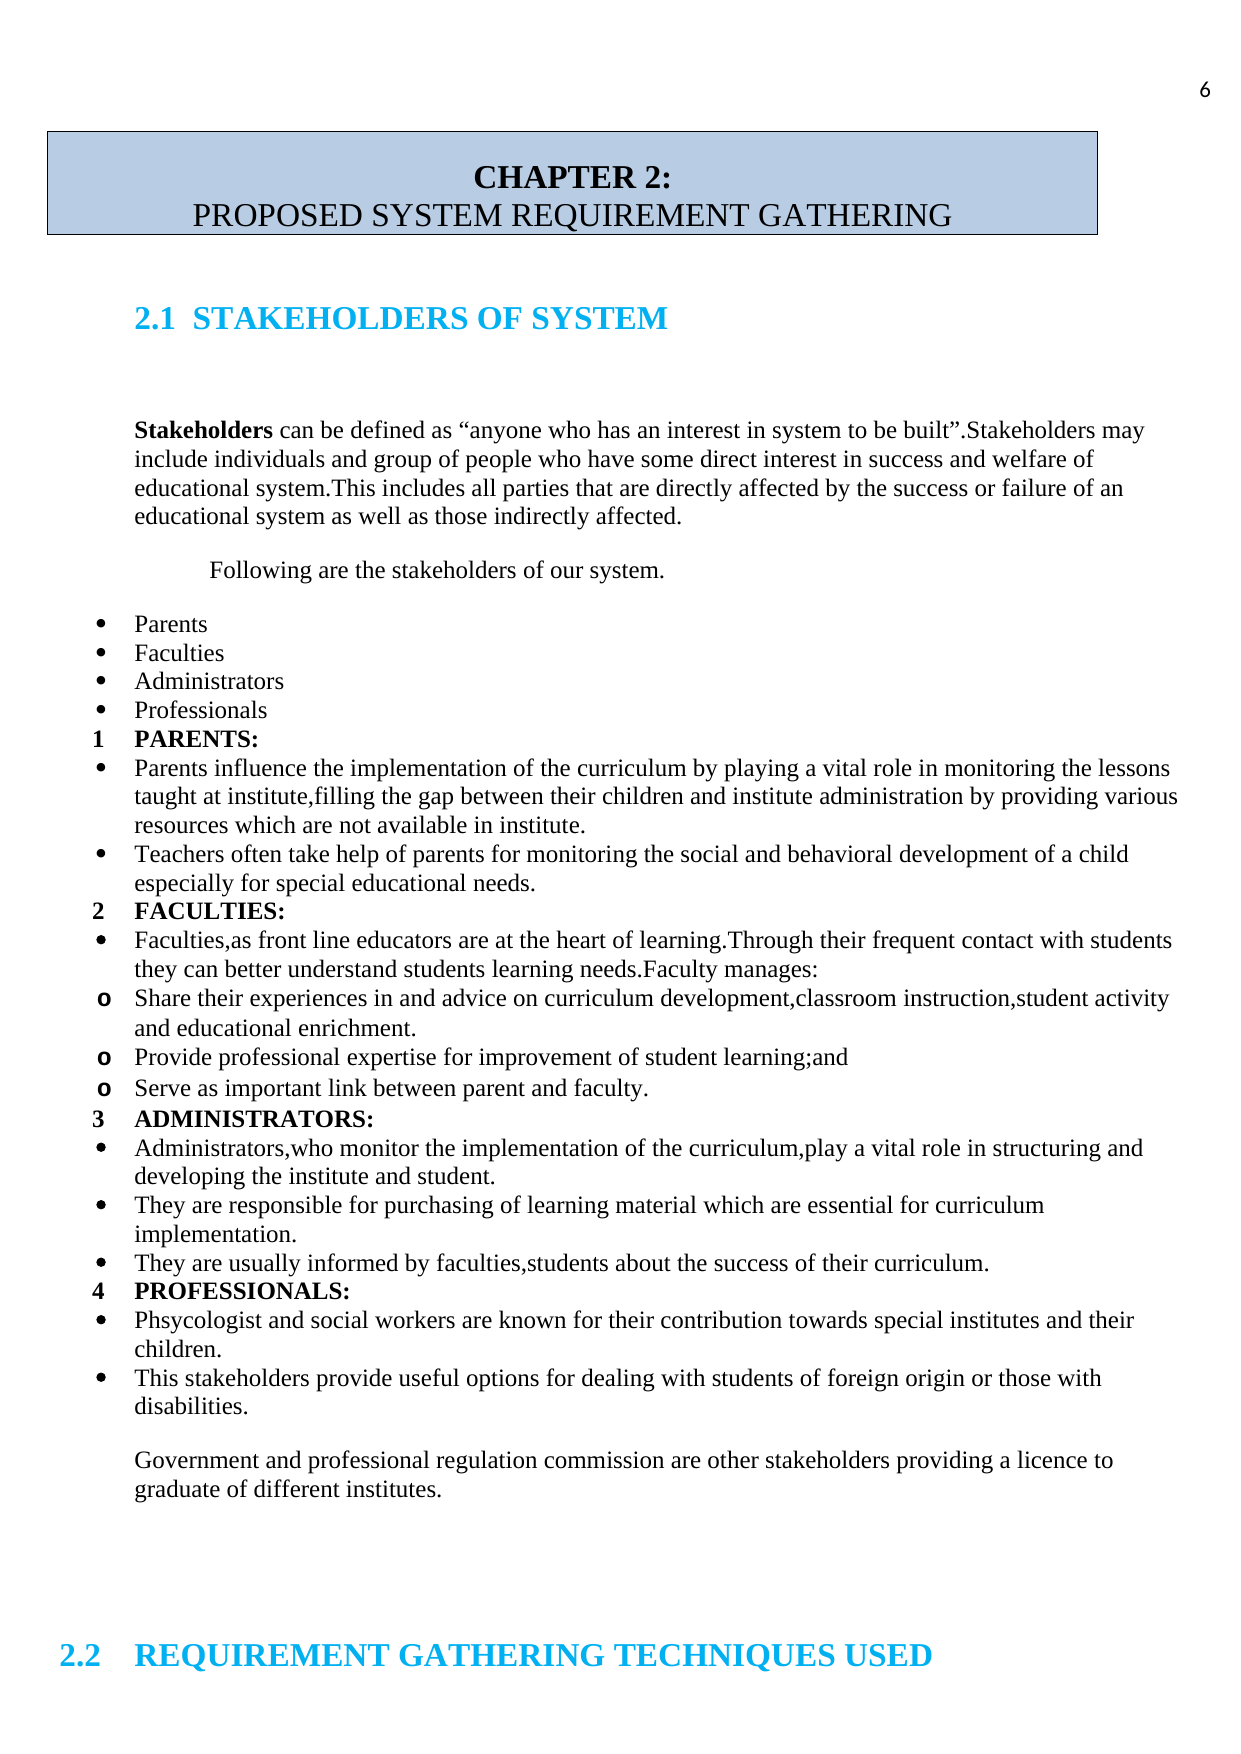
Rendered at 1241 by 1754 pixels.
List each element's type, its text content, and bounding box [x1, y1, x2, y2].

text 2.2 REQUIREMENT GATHERING TECHNIQUES USED [59, 1635, 1181, 1673]
list PROFESSIONALS: [92, 1276, 1181, 1305]
list ADMINISTRATORS: [92, 1104, 1181, 1133]
list Administrators [97, 666, 1181, 695]
list This stakeholders provide useful options for dealing with students of foreign origin or those with disabilities. [97, 1363, 1181, 1420]
list Provide professional expertise for improvement of student learning;and [97, 1042, 1181, 1073]
list 2.1 STAKEHOLDERS OF SYSTEM [134, 298, 1181, 336]
list They are usually informed by faculties,students about the success of their curriculum. [97, 1248, 1181, 1276]
text Government and professional regulation commission are other stakeholders providing a licence to graduate of different institutes. [134, 1445, 1181, 1503]
list Faculties [97, 638, 1181, 666]
list Professionals [97, 695, 1181, 724]
list FACULTIES: [92, 896, 1181, 925]
text Stakeholders can be defined as “anyone who has an interest in system to be built”.Stakeholders may include individuals and group of people who have some direct interest in success and welfare of educational system.This includes all parties that are directly affected by the success or failure of an educational system as well as those indirectly affected. [134, 415, 1181, 530]
list Serve as important link between parent and faculty. [97, 1073, 1181, 1104]
table_header CHAPTER 2: PROPOSED SYSTEM REQUIREMENT GATHERING [48, 132, 1097, 234]
list Teachers often take help of parents for monitoring the social and behavioral development of a child especially for special educational needs. [97, 839, 1181, 896]
list Share their experiences in and advice on curriculum development,classroom instruction,student activity and educational enrichment. [97, 983, 1181, 1042]
list Parents [97, 609, 1181, 638]
list PARENTS: [92, 724, 1181, 753]
text Following are the stakeholders of our system. [134, 555, 1181, 584]
list Administrators,who monitor the implementation of the curriculum,play a vital role in structuring and developing the institute and student. [97, 1133, 1181, 1190]
list They are responsible for purchasing of learning material which are essential for curriculum implementation. [97, 1190, 1181, 1248]
list Faculties,as front line educators are at the heart of learning.Through their frequent contact with students they can better understand students learning needs.Faculty manages: [97, 925, 1181, 983]
list Phsycologist and social workers are known for their contribution towards special institutes and their children. [97, 1305, 1181, 1363]
list Parents influence the implementation of the curriculum by playing a vital role in monitoring the lessons taught at institute,filling the gap between their children and institute administration by providing various resources which are not available in institute. [97, 753, 1181, 839]
